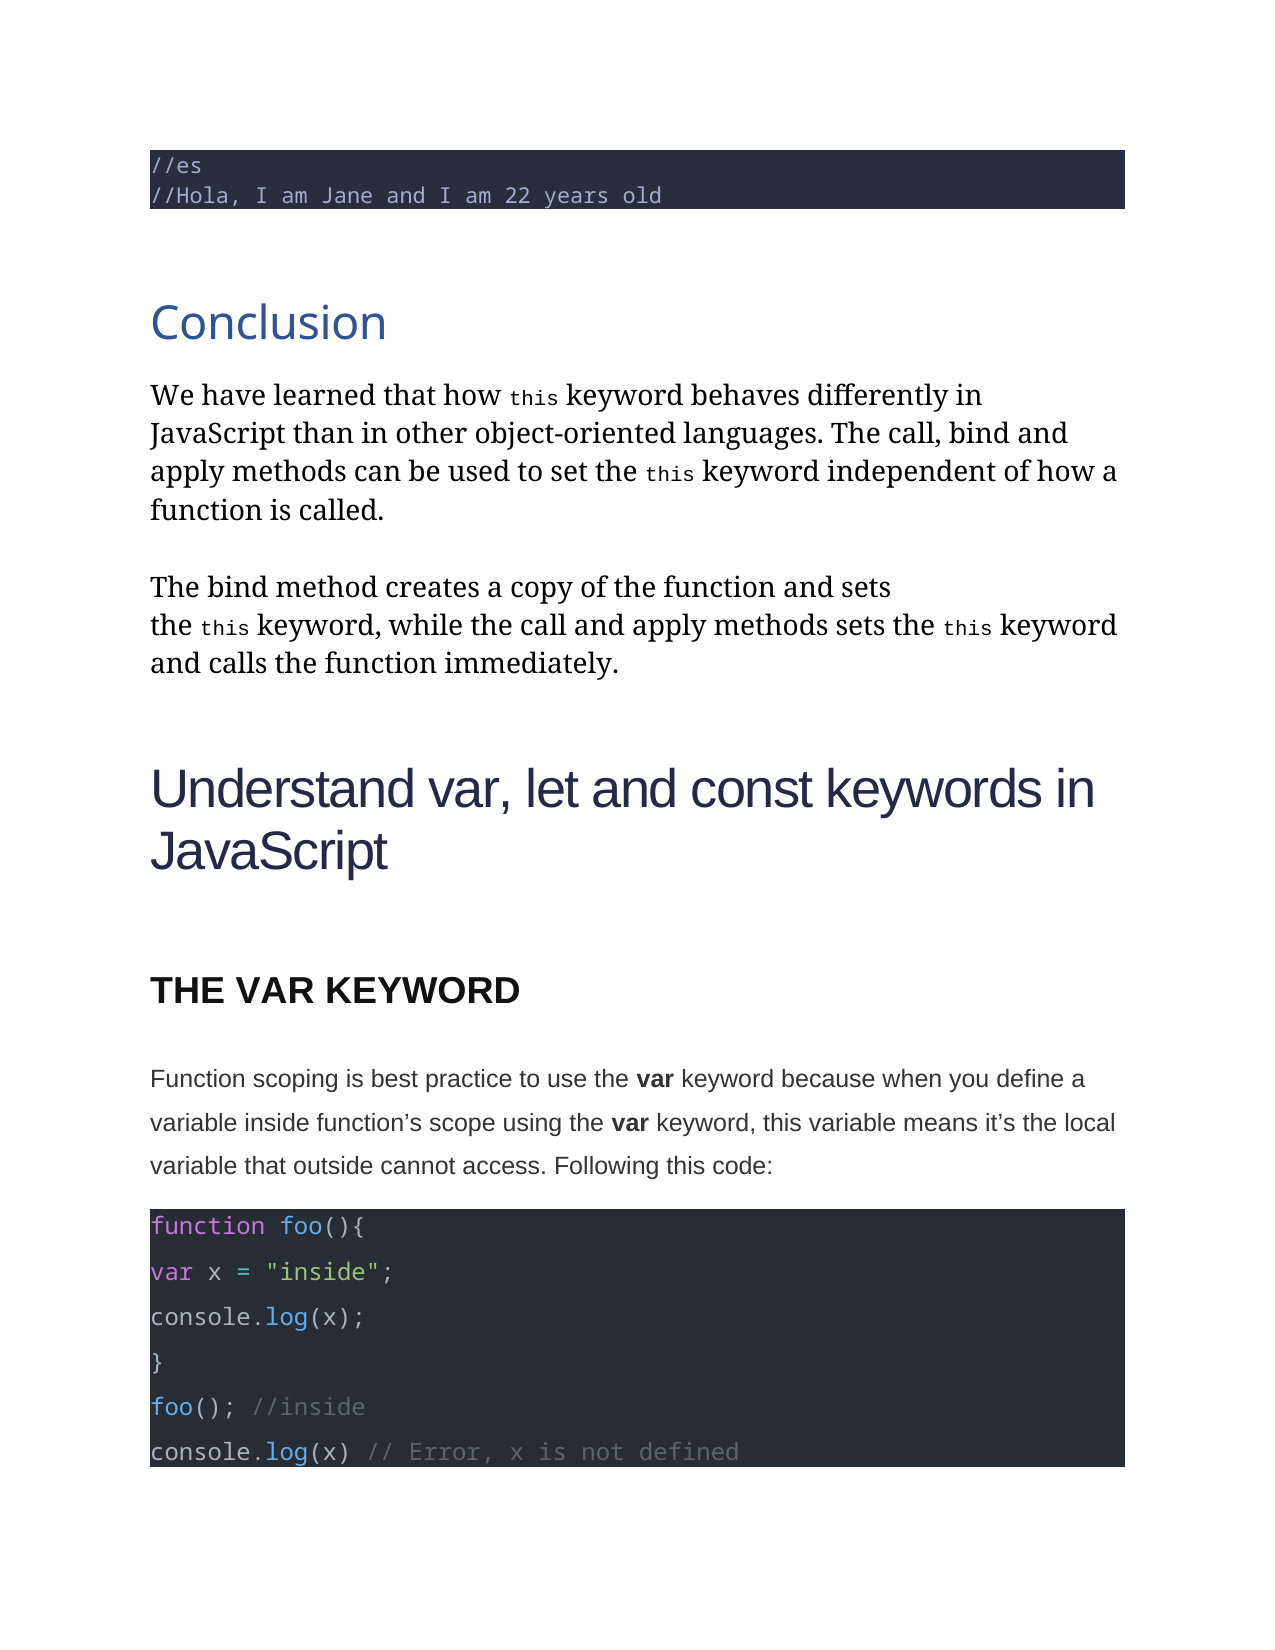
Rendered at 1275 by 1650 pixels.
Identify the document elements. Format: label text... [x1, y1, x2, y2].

text The bind method creates a copy of the function and sets the this keyword, while the call and apply methods sets the this keyword and calls the function immediately. [150, 567, 1125, 682]
text function foo(){ [150, 1209, 1125, 1242]
text console.log(x); [150, 1299, 1125, 1332]
subtitle Conclusion [150, 289, 1125, 353]
text } [150, 1344, 1125, 1377]
text foo(); //inside [150, 1389, 1125, 1422]
text var x = "inside"; [150, 1254, 1125, 1287]
subtitle THE VAR KEYWORD [150, 968, 1125, 1011]
text console.log(x) // Error, x is not defined [150, 1435, 1125, 1467]
text Function scoping is best practice to use the var keyword because when you define a variable inside function’s scope using the var keyword, this variable means it’s the local variable that outside cannot access. Following this code: [150, 1049, 1125, 1180]
text //es [150, 150, 1125, 180]
subtitle Understand var, let and const keywords in JavaScript [150, 757, 1125, 881]
text //Hola, I am Jane and I am 22 years old [150, 180, 1125, 209]
text We have learned that how this keyword behaves differently in JavaScript than in other object-oriented languages. The call, bind and apply methods can be used to set the this keyword independent of how a function is called. [150, 375, 1125, 528]
